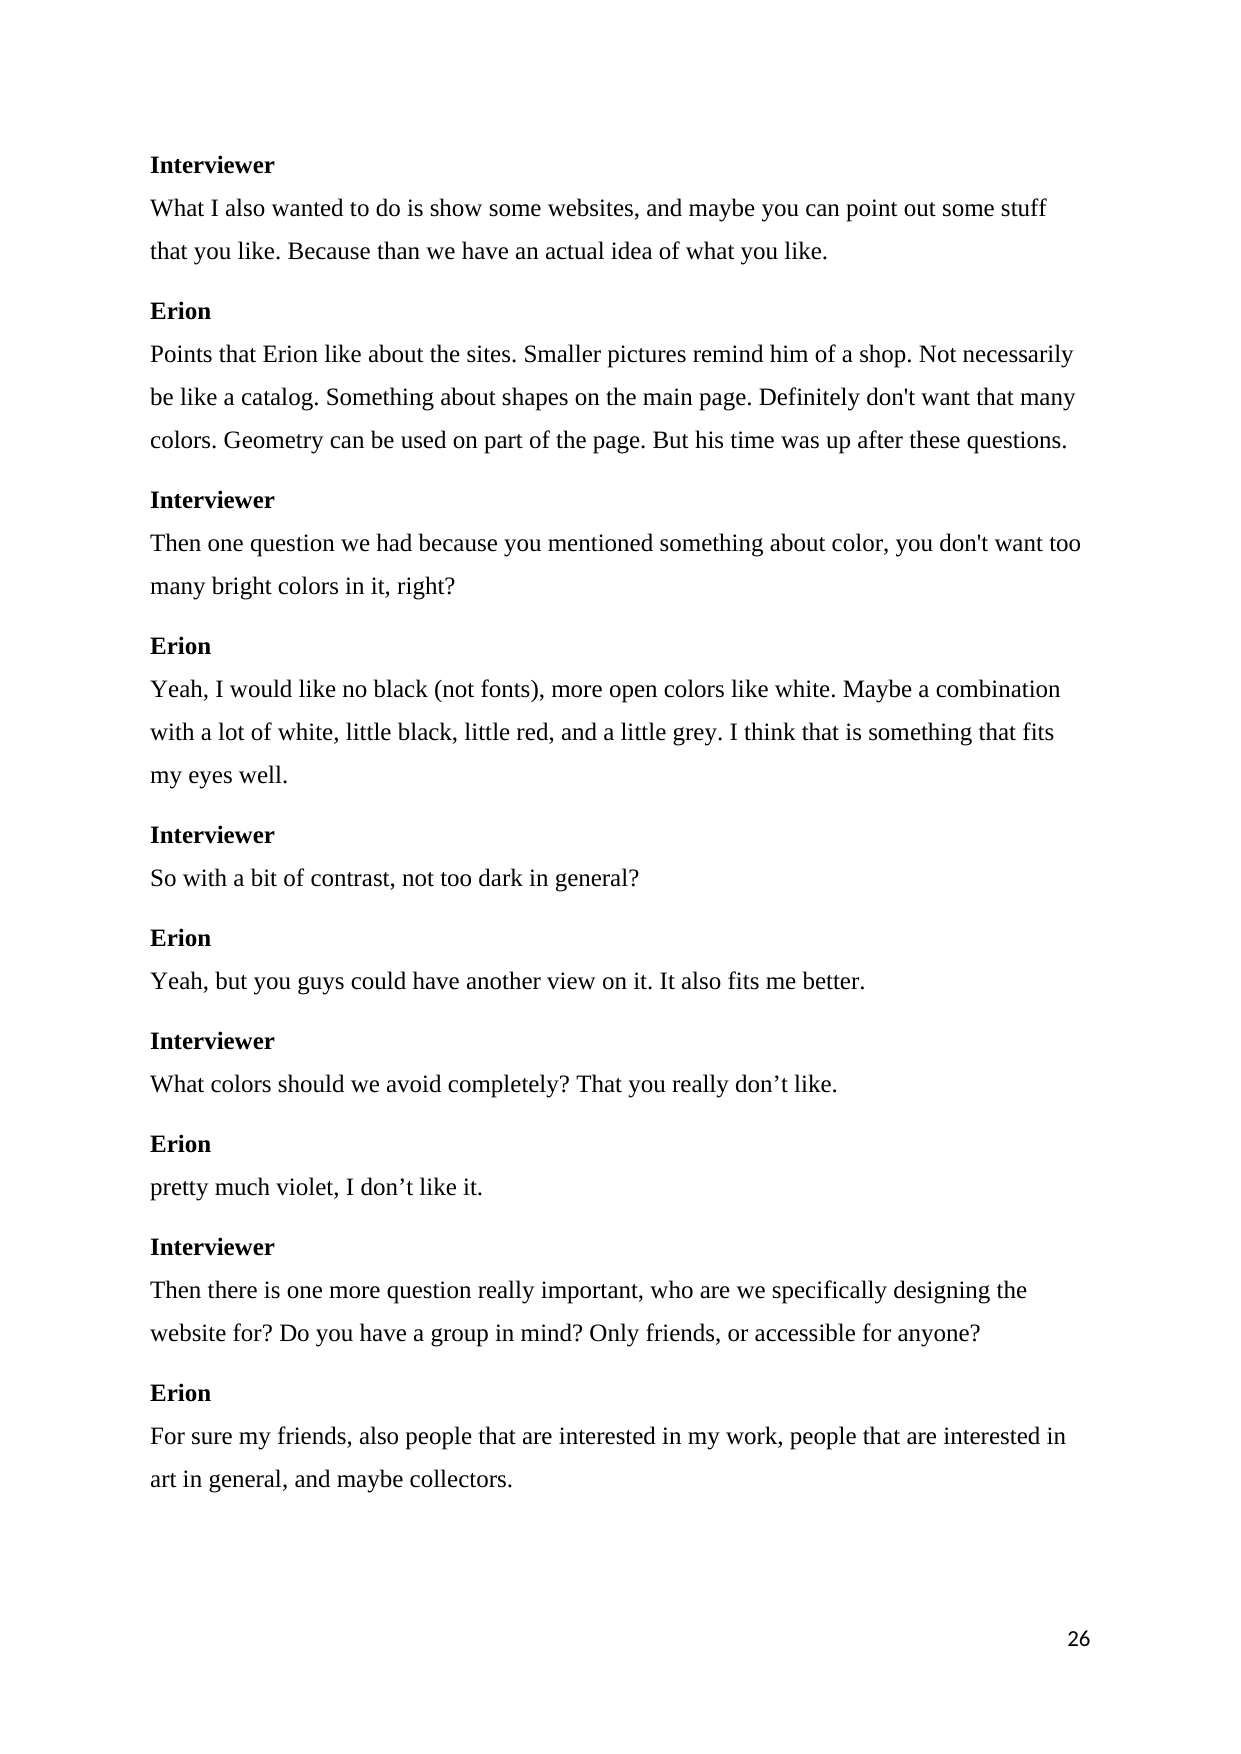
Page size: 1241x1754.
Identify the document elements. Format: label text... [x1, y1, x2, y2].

text Erion Yeah, but you guys could have another view on it. It also fits me better. [150, 923, 1090, 995]
text Interviewer So with a bit of contrast, not too dark in general? [150, 820, 1090, 892]
text Erion Points that Erion like about the sites. Smaller pictures remind him of a shop. Not necessarily be like a catalog. Something about shapes on the main page. Definitely don't want that many colors. Geometry can be used on part of the page. But his time was up after these questions. [150, 296, 1090, 454]
text Erion For sure my friends, also people that are interested in my work, people that are interested in art in general, and maybe collectors. [150, 1378, 1090, 1493]
text Interviewer Then one question we had because you mentioned something about color, you don't want too many bright colors in it, right? [150, 485, 1090, 600]
text Interviewer What I also wanted to do is show some websites, and maybe you can point out some stuff that you like. Because than we have an actual idea of what you like. [150, 150, 1090, 265]
text Interviewer Then there is one more question really important, who are we specifically designing the website for? Do you have a group in mind? Only friends, or accessible for anyone? [150, 1232, 1090, 1347]
text Erion Yeah, I would like no black (not fonts), more open colors like white. Maybe a combination with a lot of white, little black, little red, and a little grey. I think that is something that fits my eyes well. [150, 631, 1090, 789]
text Interviewer What colors should we avoid completely? That you really don’t like. [150, 1026, 1090, 1098]
text Erion pretty much violet, I don’t like it. [150, 1129, 1090, 1201]
